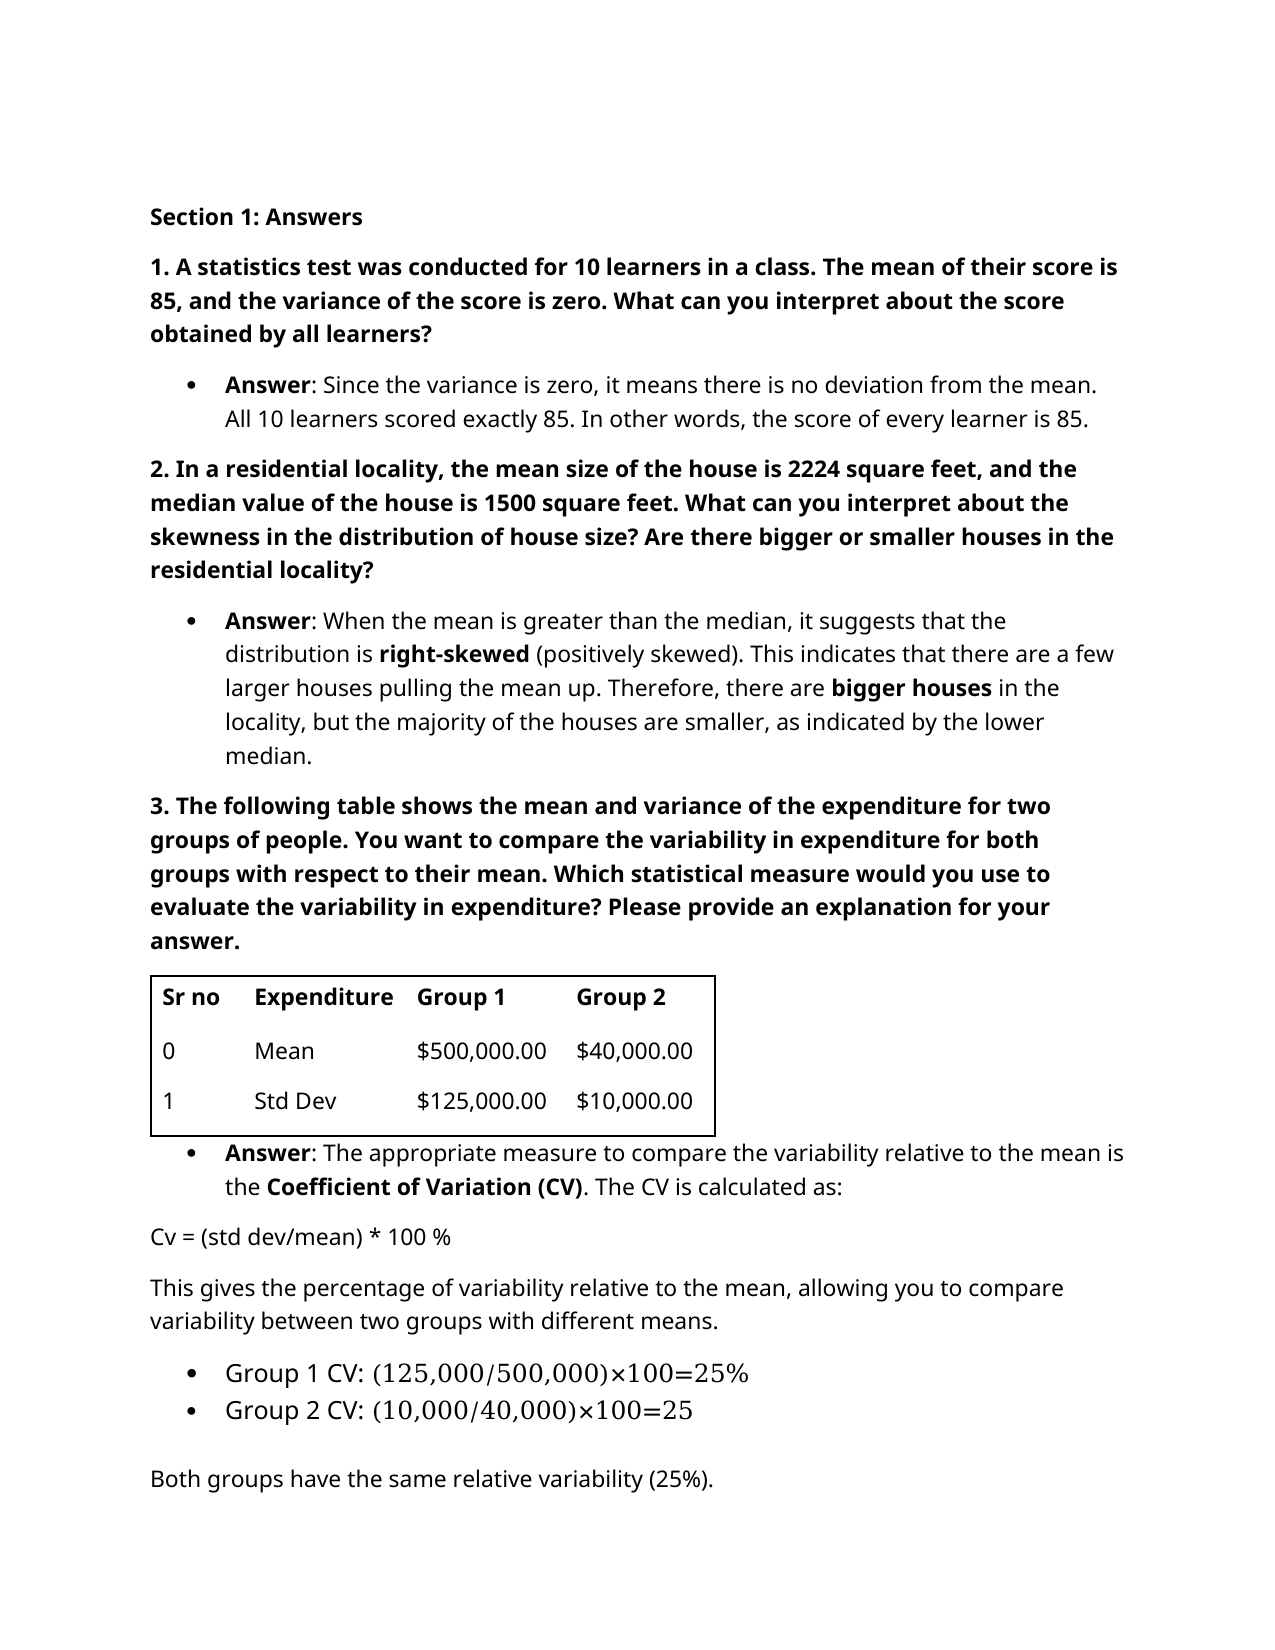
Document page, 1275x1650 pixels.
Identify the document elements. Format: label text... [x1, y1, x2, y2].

table_cell Mean [243, 1035, 405, 1085]
table_cell $40,000.00 [565, 1035, 714, 1085]
table_cell Std Dev [243, 1085, 405, 1135]
text 3. The following table shows the mean and variance of the expenditure for two groups of people. You want to compare the variability in expenditure for both groups with respect to their mean. Which statistical measure would you use to evaluate the variability in expenditure? Please provide an explanation for your answer. [150, 790, 1125, 956]
table_cell $500,000.00 [405, 1035, 565, 1085]
table_header Group 1 [405, 977, 565, 1035]
text Cv = (std dev/mean) * 100 % [150, 1221, 1125, 1252]
list Answer: When the mean is greater than the median, it suggests that the distribution is right-skewed (positively skewed). This indicates that there are a few larger houses pulling the mean up. Therefore, there are bigger houses in the locality, but the majority of the houses are smaller, as indicated by the lower median. [187, 604, 1125, 771]
text Section 1: Answers [150, 200, 1125, 232]
table_header Expenditure [243, 977, 405, 1035]
table_header Sr no [152, 977, 243, 1035]
text 1. A statistics test was conducted for 10 learners in a class. The mean of their score is 85, and the variance of the score is zero. What can you interpret about the score obtained by all learners? [150, 251, 1125, 349]
text 2. In a residential locality, the mean size of the house is 2224 square feet, and the median value of the house is 1500 square feet. What can you interpret about the skewness in the distribution of house size? Are there bigger or smaller houses in the residential locality? [150, 453, 1125, 585]
text Both groups have the same relative variability (25%). [150, 1463, 1125, 1494]
list Answer: The appropriate measure to compare the variability relative to the mean is the Coefficient of Variation (CV). The CV is calculated as: [187, 1137, 1125, 1202]
list Group 2 CV: (10,000/40,000)×100=25 [187, 1392, 1125, 1426]
list Group 1 CV: (125,000/500,000)×100=25% [187, 1356, 1125, 1390]
list Answer: Since the variance is zero, it means there is no deviation from the mean. All 10 learners scored exactly 85. In other words, the score of every learner is 85. [187, 369, 1125, 434]
text This gives the percentage of variability relative to the mean, allowing you to compare variability between two groups with different means. [150, 1271, 1125, 1336]
table_cell 0 [152, 1035, 243, 1085]
table_cell $125,000.00 [405, 1085, 565, 1135]
table_cell 1 [152, 1085, 243, 1135]
table_header Group 2 [565, 977, 714, 1035]
table_cell $10,000.00 [565, 1085, 714, 1135]
